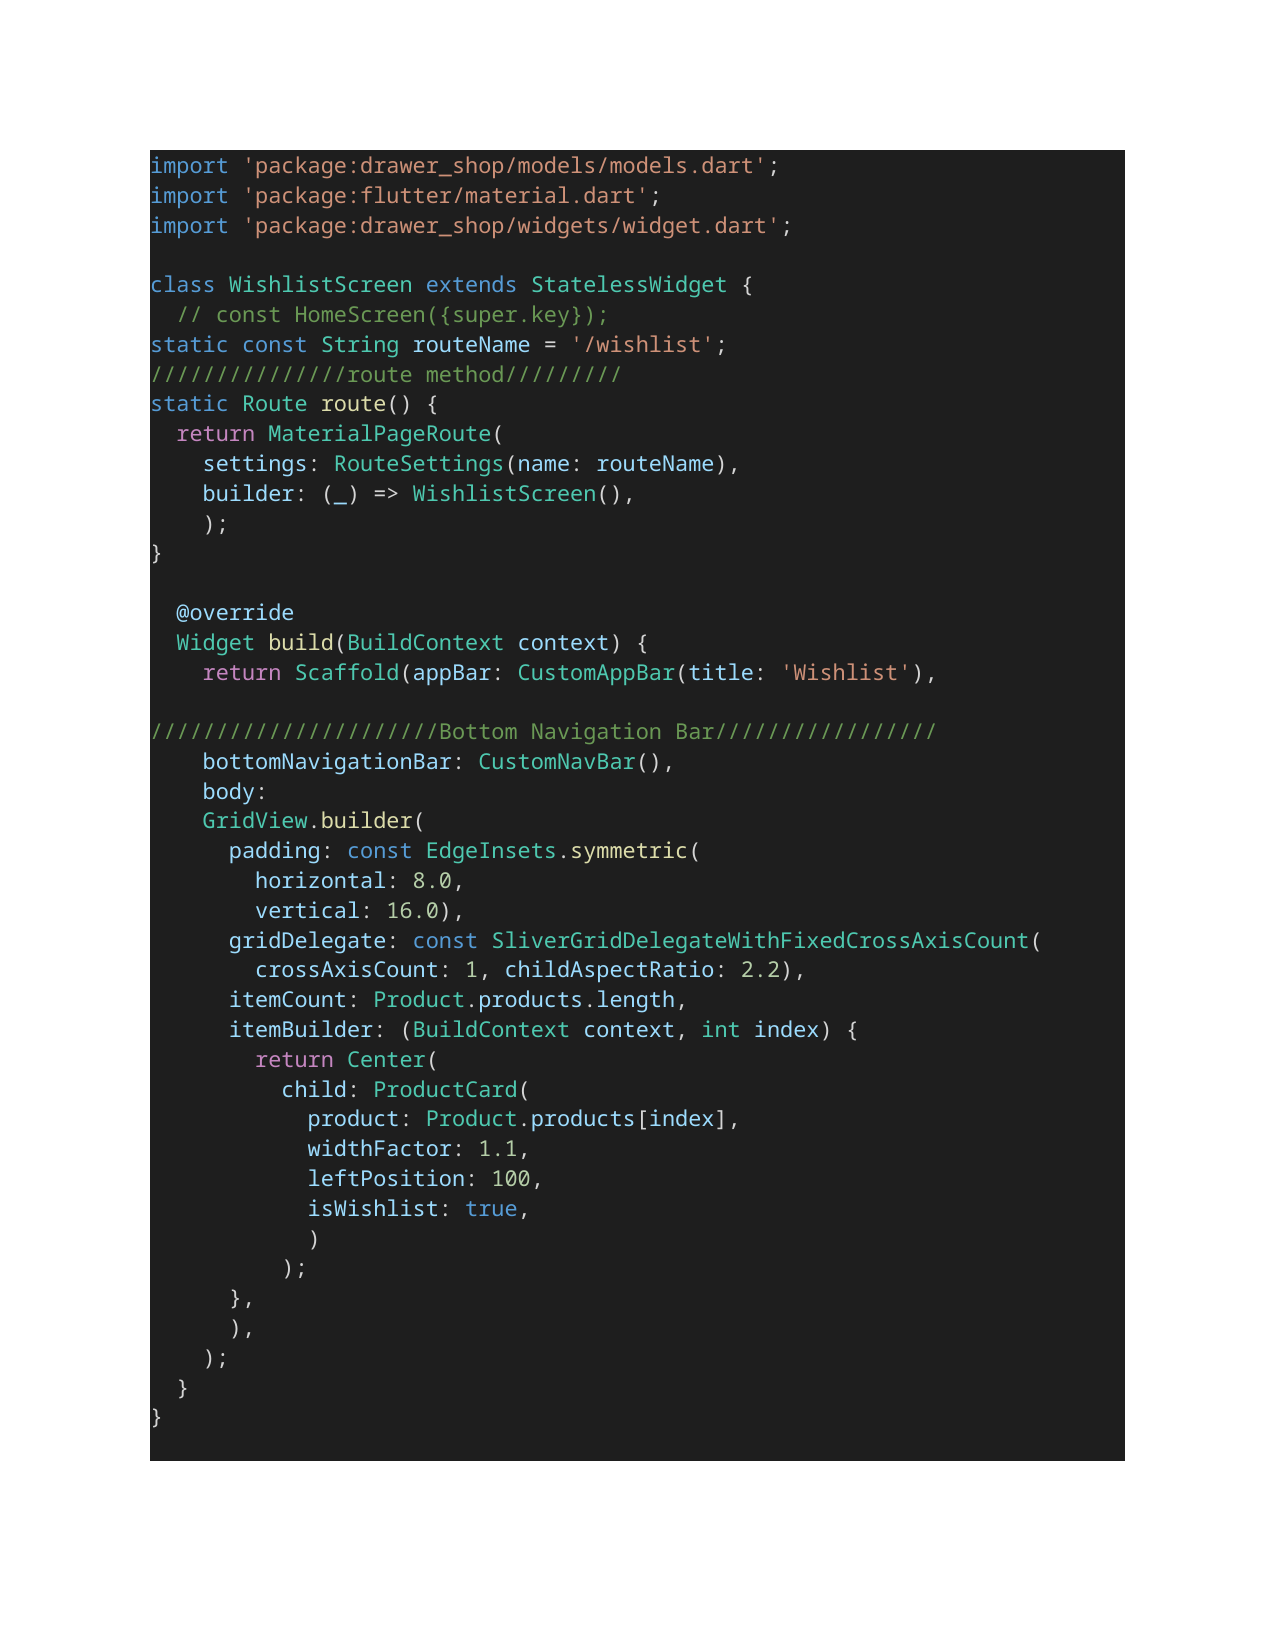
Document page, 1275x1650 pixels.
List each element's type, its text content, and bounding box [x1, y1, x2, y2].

text builder: (_) => WishlistScreen(), [150, 478, 1125, 507]
text horizontal: 8.0, [150, 865, 1125, 895]
text padding: const EdgeInsets.symmetric( [150, 835, 1125, 865]
text //////////////////////Bottom Navigation Bar///////////////// [150, 716, 1125, 746]
text bottomNavigationBar: CustomNavBar(), [150, 746, 1125, 776]
text } [150, 1371, 1125, 1401]
text import 'package:flutter/material.dart'; [150, 180, 1125, 209]
text } [150, 537, 1125, 567]
text ); [150, 507, 1125, 537]
text return Center( [150, 1044, 1125, 1073]
text crossAxisCount: 1, childAspectRatio: 2.2), [150, 954, 1125, 984]
text vertical: 16.0), [150, 895, 1125, 924]
text body: [150, 776, 1125, 805]
text }, [150, 1282, 1125, 1312]
text static Route route() { [150, 388, 1125, 418]
text static const String routeName = '/wishlist'; [150, 329, 1125, 358]
text widthFactor: 1.1, [150, 1133, 1125, 1163]
text GridView.builder( [150, 805, 1125, 835]
text // const HomeScreen({super.key}); [150, 299, 1125, 329]
text ///////////////route method///////// [150, 358, 1125, 388]
text product: Product.products[index], [150, 1103, 1125, 1133]
text ); [150, 1342, 1125, 1371]
text gridDelegate: const SliverGridDelegateWithFixedCrossAxisCount( [150, 924, 1125, 954]
text itemBuilder: (BuildContext context, int index) { [150, 1014, 1125, 1044]
text Widget build(BuildContext context) { [150, 627, 1125, 656]
text child: ProductCard( [150, 1073, 1125, 1103]
text class WishlistScreen extends StatelessWidget { [150, 269, 1125, 299]
text import 'package:drawer_shop/models/models.dart'; [150, 150, 1125, 180]
text import 'package:drawer_shop/widgets/widget.dart'; [150, 209, 1125, 239]
text return Scaffold(appBar: CustomAppBar(title: 'Wishlist'), [150, 656, 1125, 686]
text ), [150, 1312, 1125, 1342]
text settings: RouteSettings(name: routeName), [150, 448, 1125, 478]
text ); [150, 1252, 1125, 1282]
text isWishlist: true, [150, 1193, 1125, 1222]
text itemCount: Product.products.length, [150, 984, 1125, 1014]
text leftPosition: 100, [150, 1163, 1125, 1193]
text } [150, 1401, 1125, 1431]
text return MaterialPageRoute( [150, 418, 1125, 448]
text ) [150, 1222, 1125, 1252]
text @override [150, 597, 1125, 627]
